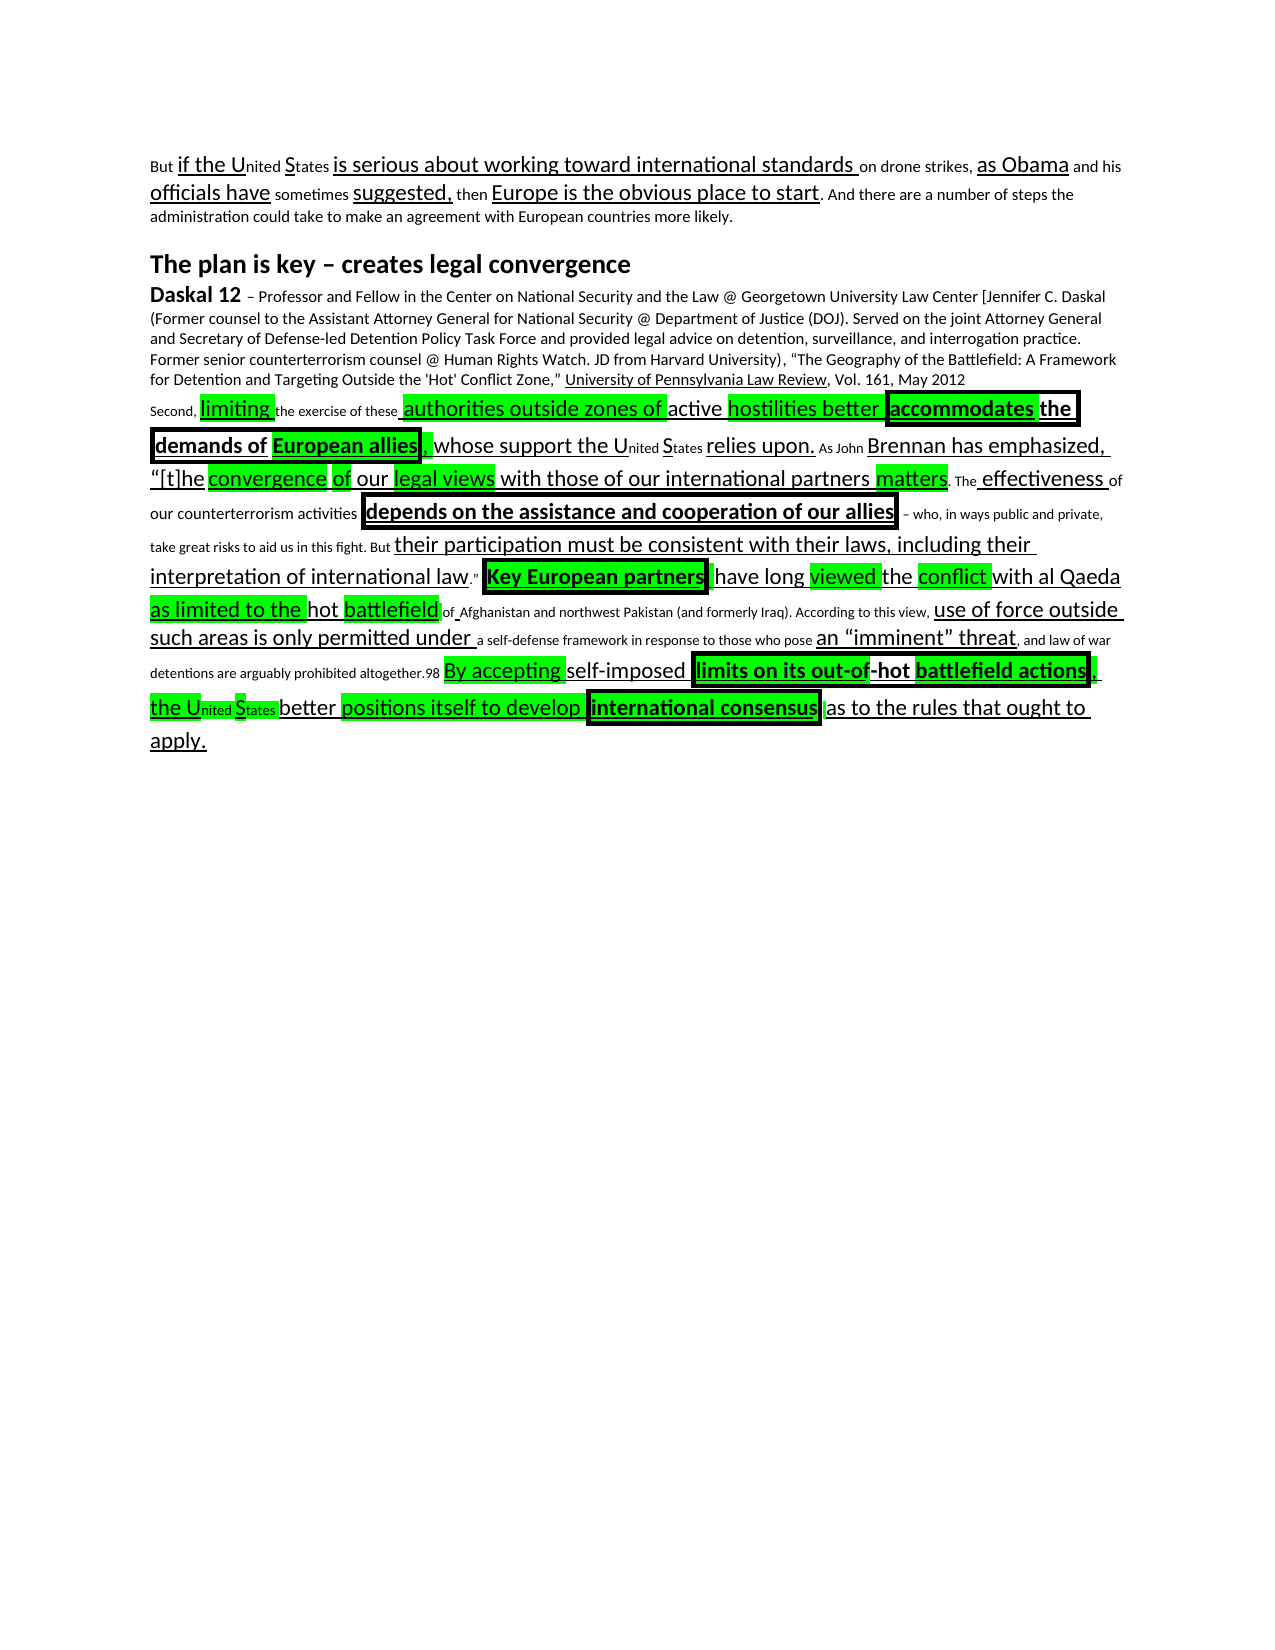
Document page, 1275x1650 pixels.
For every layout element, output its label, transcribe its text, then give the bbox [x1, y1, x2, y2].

text Second, limiting the exercise of these authorities outside zones of active hostilities better accommodates the demands of European allies, whose support the United States relies upon. As John Brennan has emphasized, “[t]he convergence of our legal views with those of our international partners matters. The effectiveness of our counterterrorism activities depends on the assistance and cooperation of our allies – who, in ways public and private, take great risks to aid us in this fight. But their participation must be consistent with their laws, including their interpretation of international law.” Key European partners have long viewed the conflict with al Qaeda as limited to the hot battlefield of Afghanistan and northwest Pakistan (and formerly Iraq). According to this view, use of force outside such areas is only permitted under a self-defense framework in response to those who pose an “imminent” threat, and law of war detentions are arguably prohibited altogether.98 By accepting self-imposed limits on its out-of-hot battlefield actions, the United States better positions itself to develop international consensus as to the rules that ought to apply. [150, 389, 1125, 754]
text But if the United States is serious about working toward international standards on drone strikes, as Obama and his officials have sometimes suggested, then Europe is the obvious place to start. And there are a number of steps the administration could take to make an agreement with European countries more likely. [150, 150, 1125, 226]
text Daskal 12 – Professor and Fellow in the Center on National Security and the Law @ Georgetown University Law Center [Jennifer C. Daskal (Former counsel to the Assistant Attorney General for National Security @ Department of Justice (DOJ). Served on the joint Attorney General and Secretary of Defense-led Detention Policy Task Force and provided legal advice on detention, surveillance, and interrogation practice. Former senior counterterrorism counsel @ Human Rights Watch. JD from Harvard University), “The Geography of the Battlefield: A Framework for Detention and Targeting Outside the 'Hot' Conflict Zone,” University of Pennsylvania Law Review, Vol. 161, May 2012 [150, 280, 1125, 389]
subtitle The plan is key – creates legal convergence [150, 247, 1125, 280]
